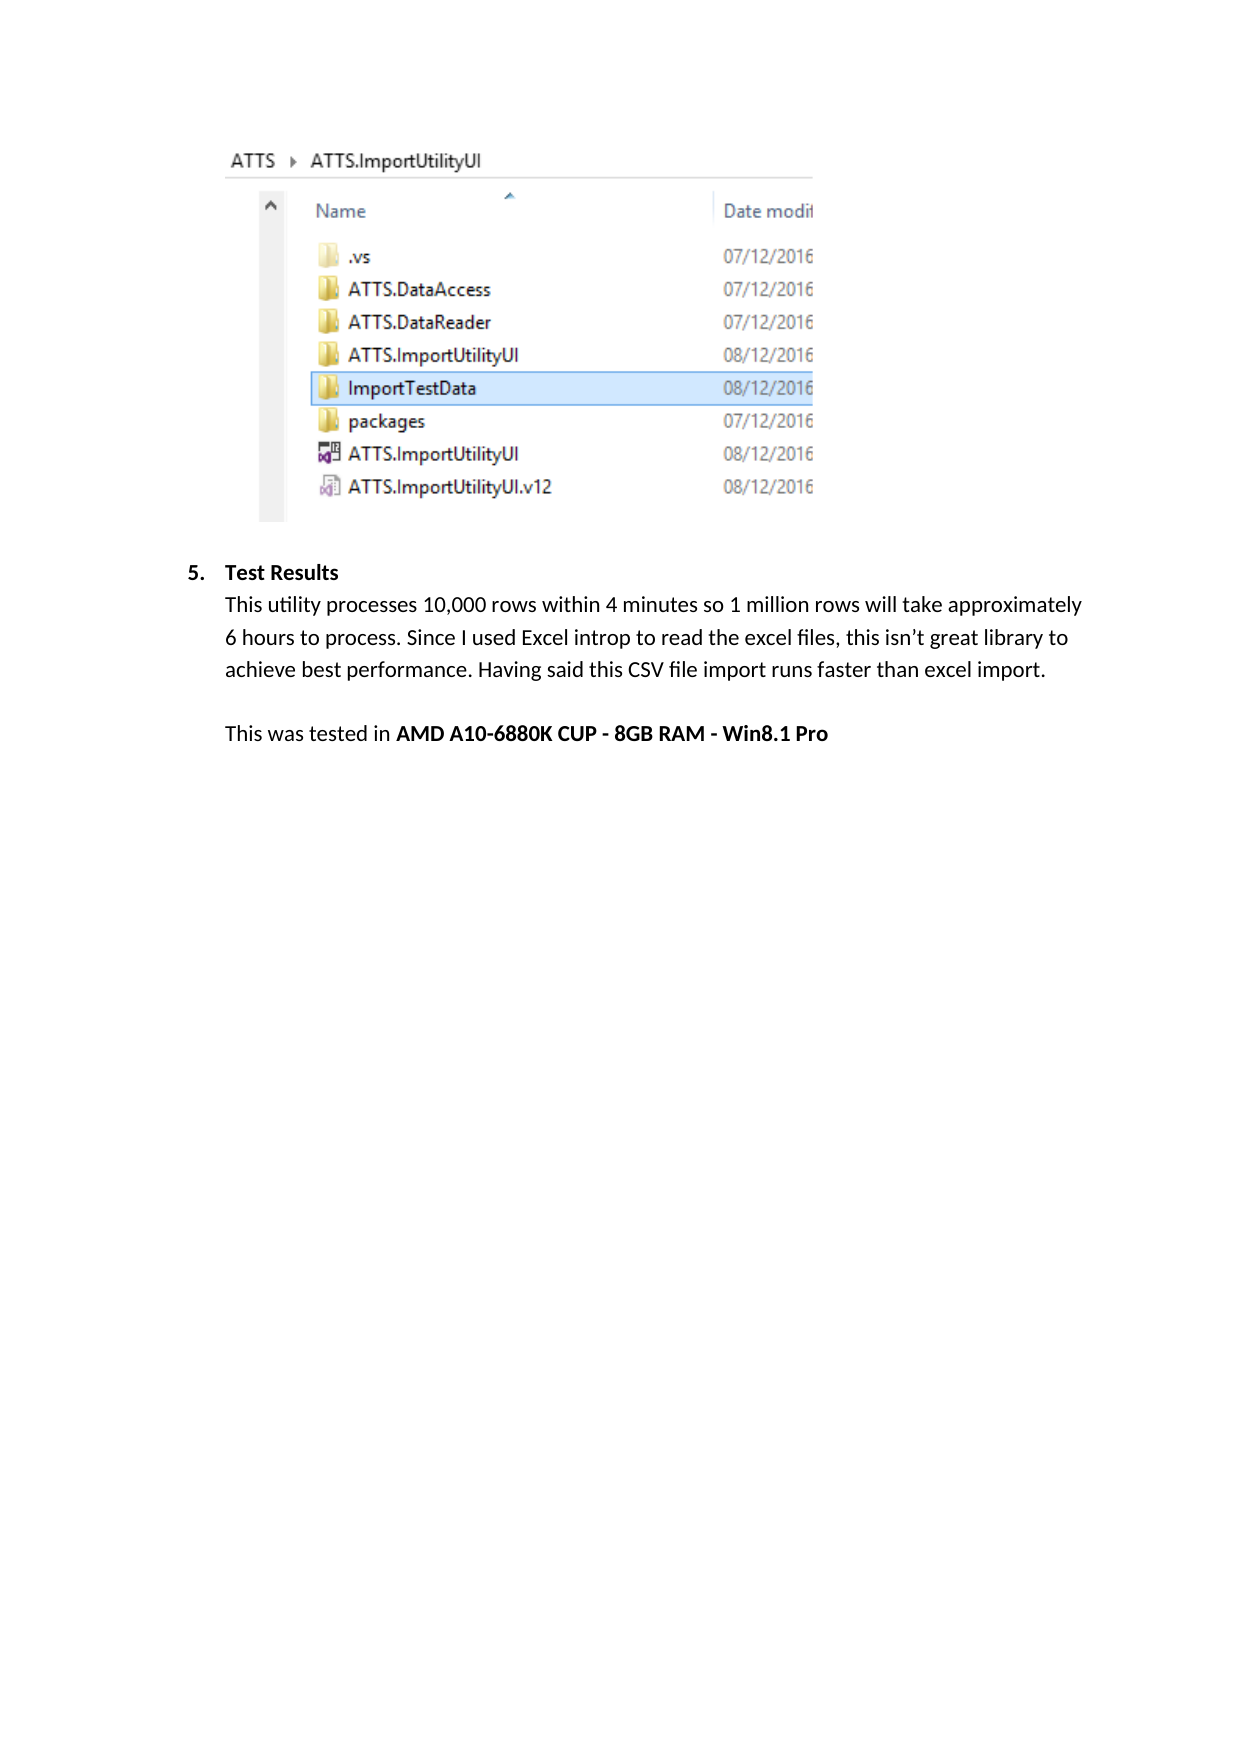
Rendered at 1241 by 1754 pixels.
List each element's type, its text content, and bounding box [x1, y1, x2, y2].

list This utility processes 10,000 rows within 4 minutes so 1 million rows will take approximately 6 hours to process. Since I used Excel introp to read the excel files, this isn’t great library to achieve best performance. Having said this CSV file import runs faster than excel import. [225, 591, 1090, 683]
list Test Results [187, 558, 1090, 586]
picture [225, 150, 813, 522]
list This was tested in AMD A10-6880K CUP - 8GB RAM - Win8.1 Pro [225, 719, 1090, 747]
